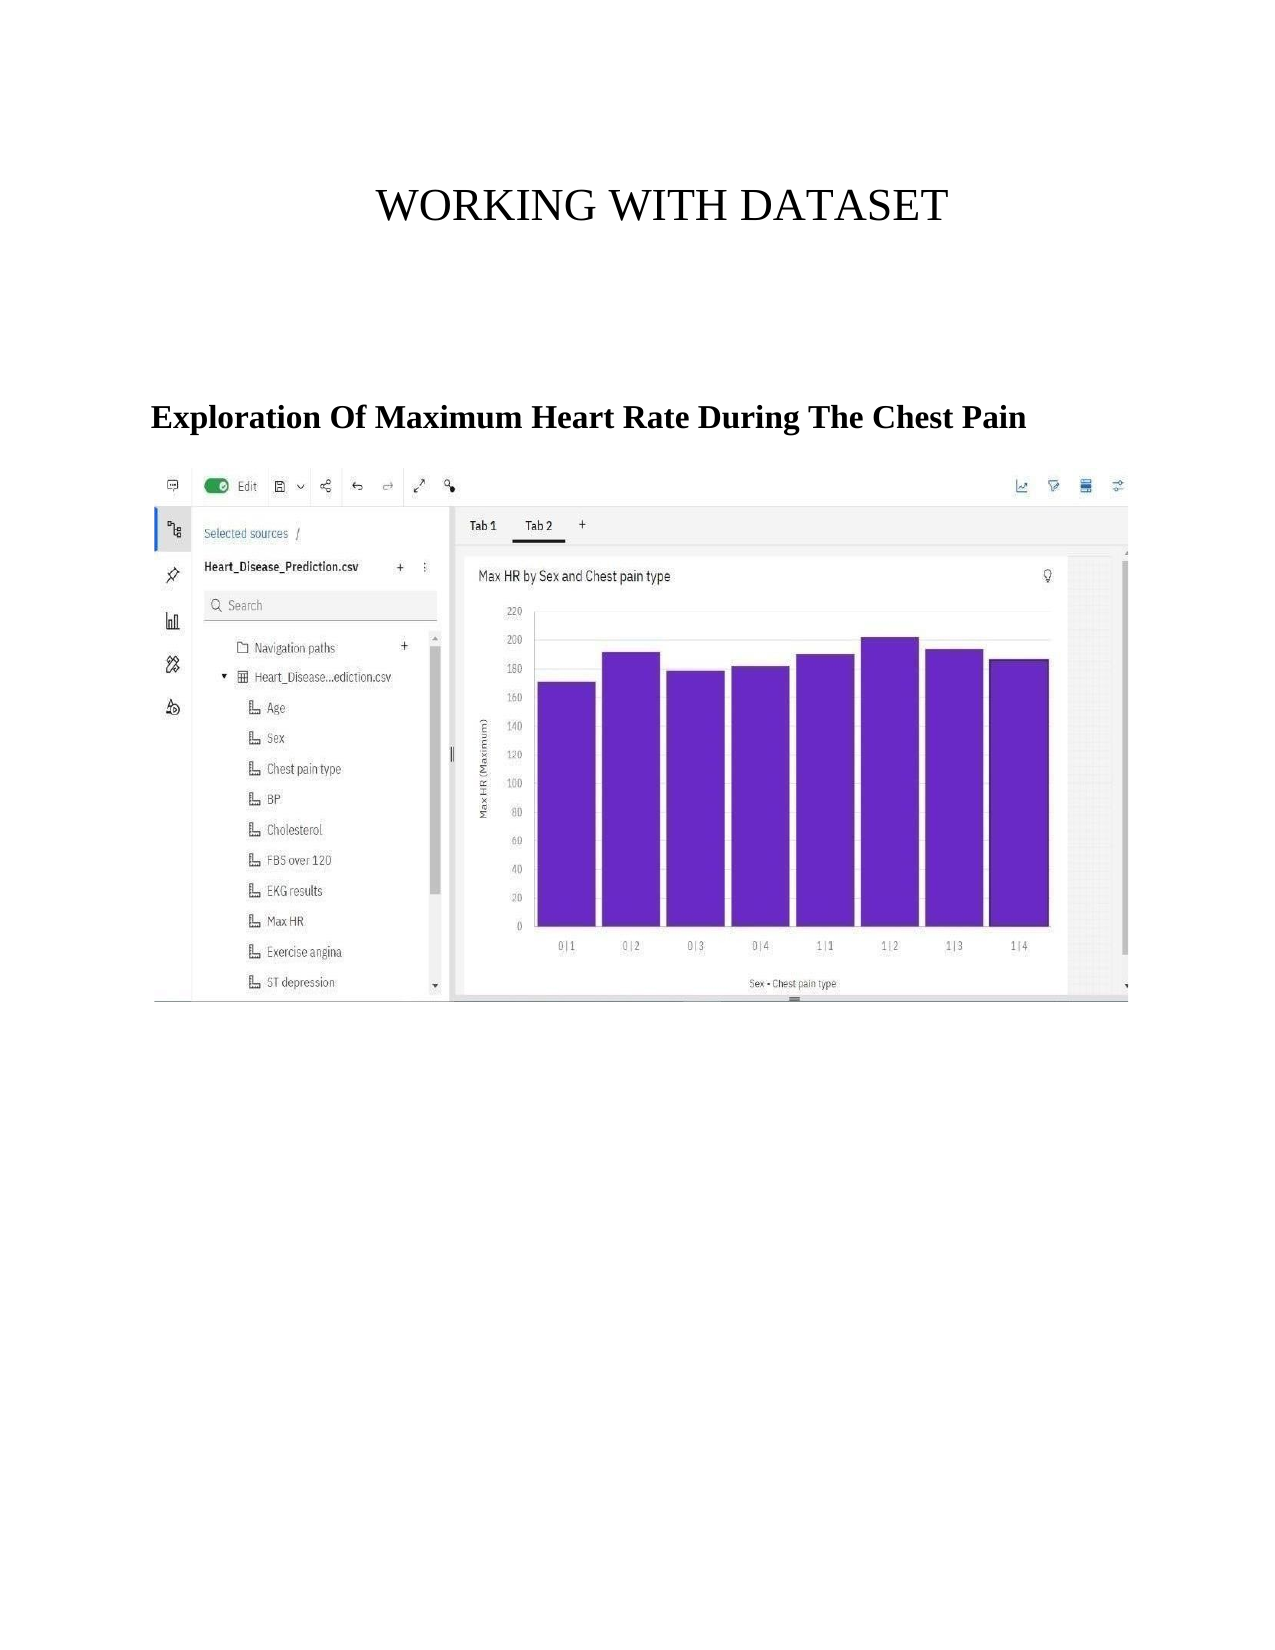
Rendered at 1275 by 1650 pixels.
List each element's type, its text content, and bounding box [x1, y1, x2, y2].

text Exploration Of Maximum Heart Rate During The Chest Pain [151, 397, 1185, 435]
picture [154, 468, 1129, 1002]
title WORKING WITH DATASET [374, 178, 950, 230]
